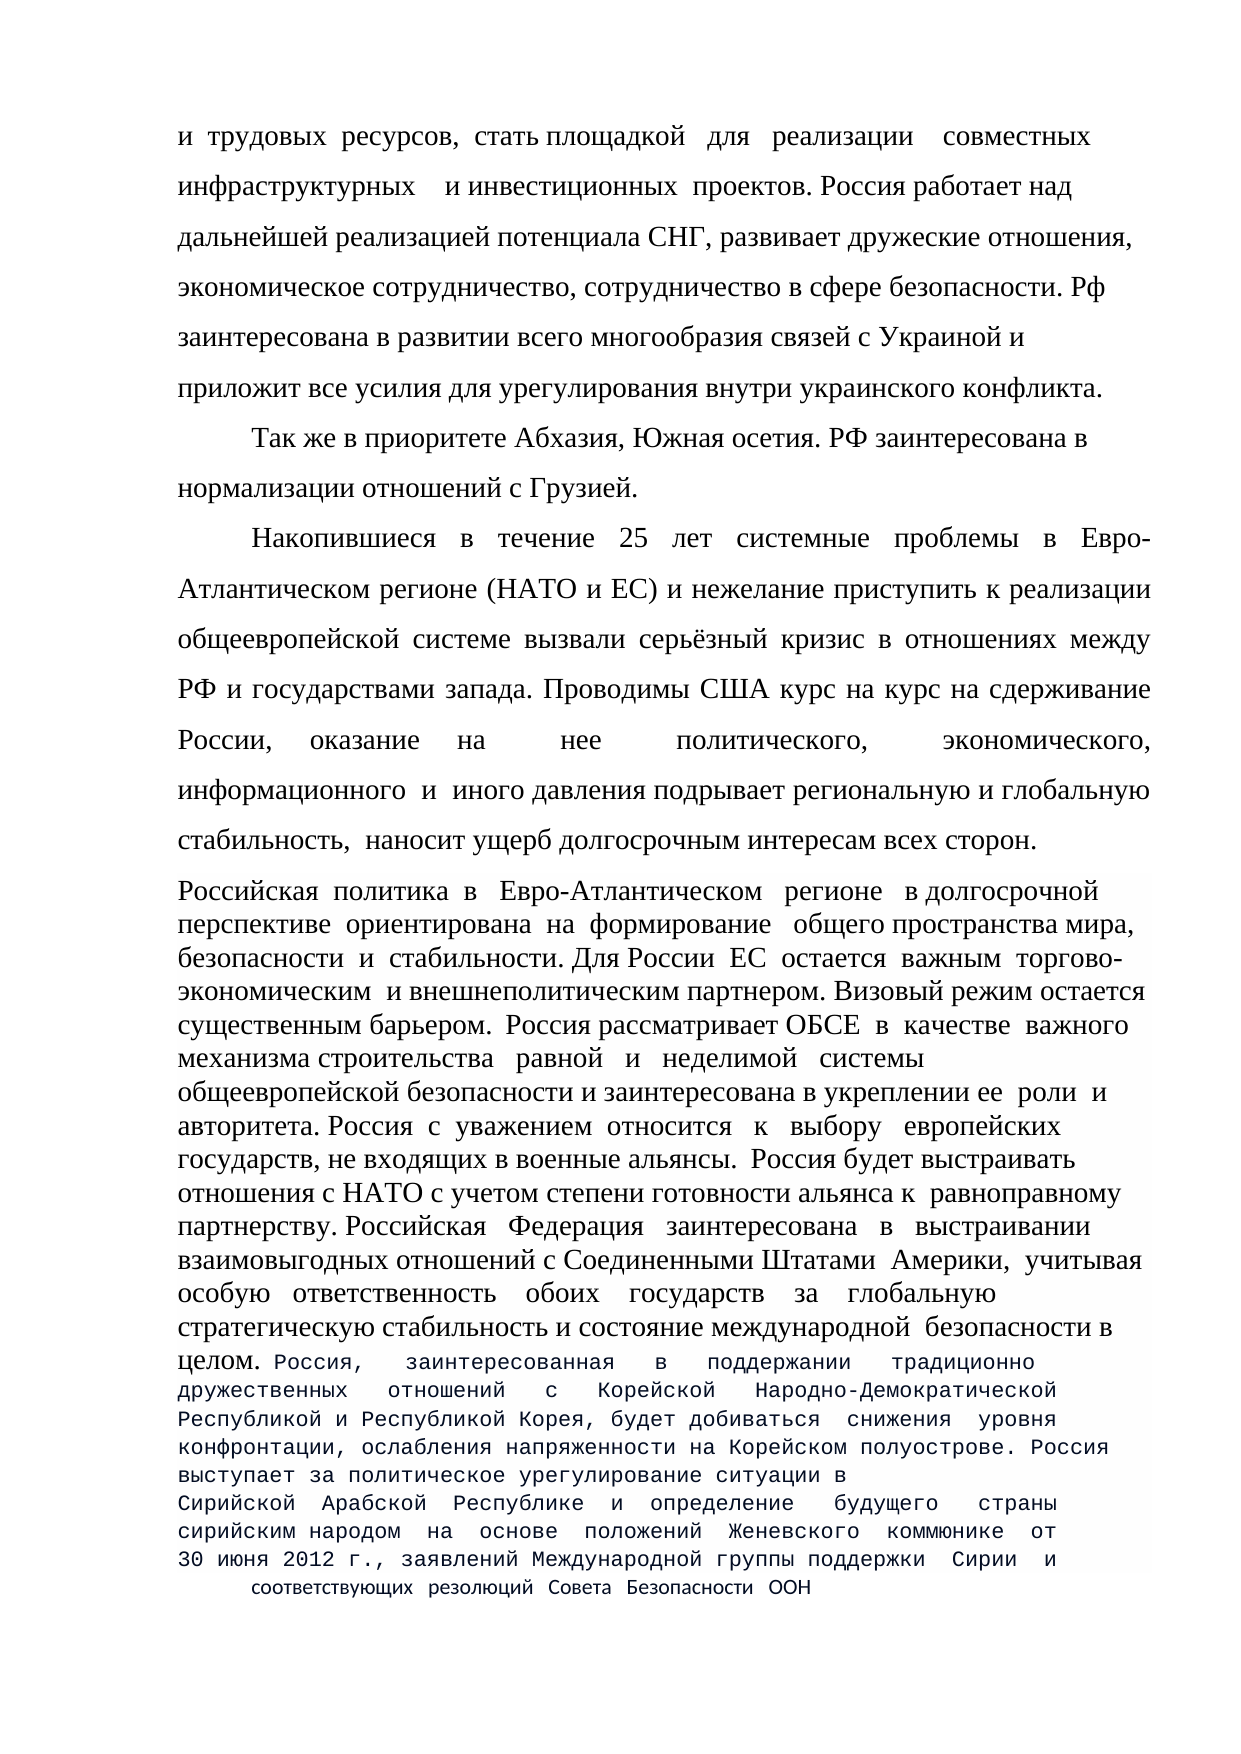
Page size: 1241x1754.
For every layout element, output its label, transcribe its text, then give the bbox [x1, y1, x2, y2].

text Российская политика в Евро-Атлантическом регионе в долгосрочной перспективе ориентирована на формирование общего пространства мира, безопасности и стабильности. Для России ЕС остается важным торгово-экономическим и внешнеполитическим партнером. Визовый режим остается существенным барьером. Россия рассматривает ОБСЕ в качестве важного механизма строительства равной и неделимой системы общеевропейской безопасности и заинтересована в укреплении ее роли и авторитета. Россия с уважением относится к выбору европейских государств, не входящих в военные альянсы. Россия будет выстраивать отношения с НАТО с учетом степени готовности альянса к равноправному партнерству. Российская Федерация заинтересована в выстраивании взаимовыгодных отношений с Соединенными Штатами Америки, учитывая особую ответственность обоих государств за глобальную стратегическую стабильность и состояние международной безопасности в целом. Россия, заинтересованная в поддержании традиционно [177, 873, 1152, 1376]
text Накопившиеся в течение 25 лет системные проблемы в Евро-Атлантическом регионе (НАТО и ЕС) и нежелание приступить к реализации общеевропейской системе вызвали серьёзный кризис в отношениях между РФ и государствами запада. Проводимы США курс на курс на сдерживание России, оказание на нее политического, экономического, информационного и иного давления подрывает региональную и глобальную стабильность, наносит ущерб долгосрочным интересам всех сторон. [177, 521, 1152, 856]
text Республикой и Республикой Корея, будет добиваться снижения уровня [177, 1404, 1152, 1432]
text Сирийской Арабской Республике и определение будущего страны [177, 1489, 1152, 1517]
text Так же в приоритете Абхазия, Южная осетия. РФ заинтересована в нормализации отношений с Грузией. [177, 420, 1152, 504]
text дружественных отношений с Корейской Народно-Демократической [177, 1376, 1152, 1404]
text соответствующих резолюций Совета Безопасности ООН [177, 1573, 1152, 1600]
text сирийским народом на основе положений Женевского коммюнике от [177, 1517, 1152, 1545]
text конфронтации, ослабления напряженности на Корейском полуострове. Россия выступает за политическое урегулирование ситуации в [177, 1432, 1152, 1489]
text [177, 118, 1152, 403]
text 30 июня 2012 г., заявлений Международной группы поддержки Сирии и [177, 1545, 1152, 1573]
